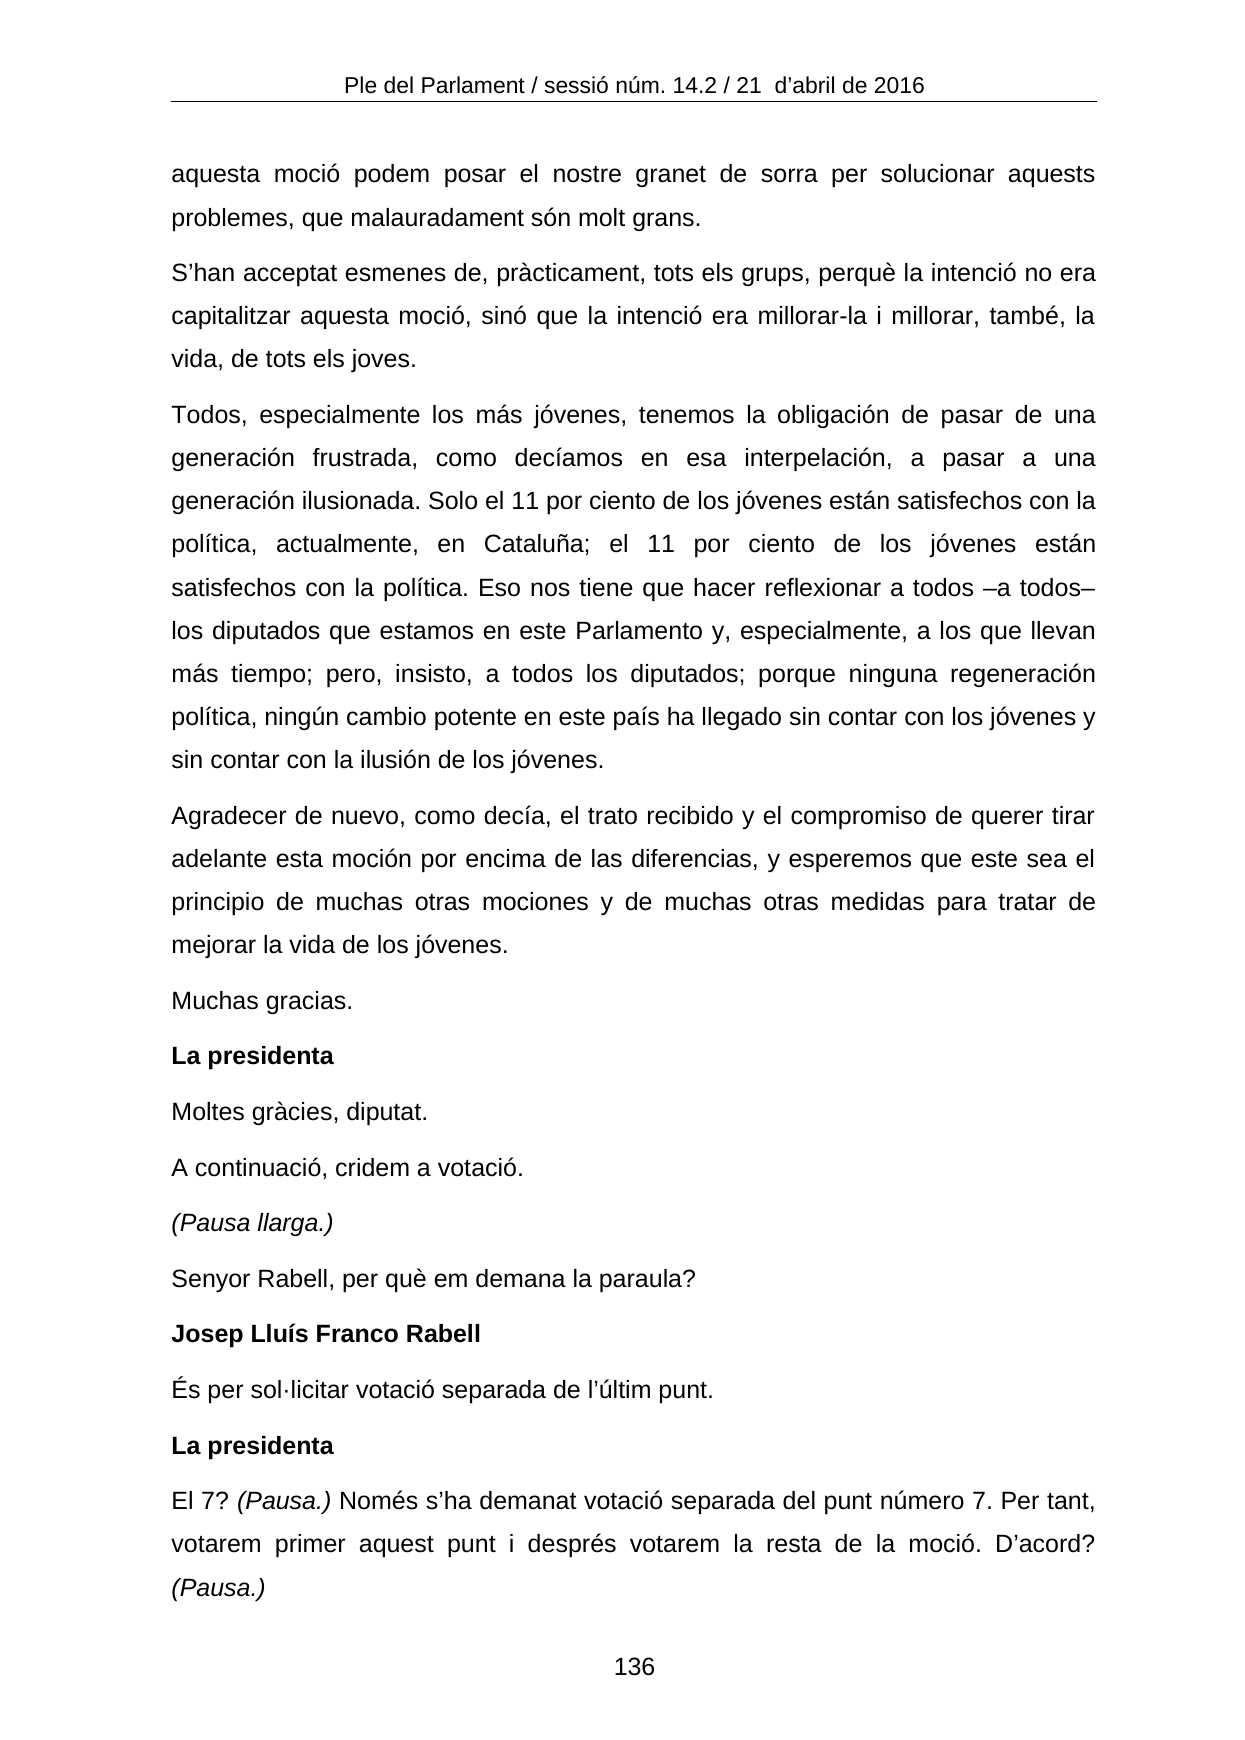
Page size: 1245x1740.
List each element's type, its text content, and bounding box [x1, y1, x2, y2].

text Moltes gràcies, diputat. [171, 1097, 1097, 1126]
text Muchas gracias. [171, 986, 1097, 1014]
text Senyor Rabell, per què em demana la paraula? [171, 1264, 1097, 1293]
text (Pausa llarga.) [171, 1208, 1097, 1237]
text Todos, especialmente los más jóvenes, tenemos la obligación de pasar de una generación frustrada, como decíamos en esa interpelación, a pasar a una generación ilusionada. Solo el 11 por ciento de los jóvenes están satisfechos con la política, actualmente, en Cataluña; el 11 por ciento de los jóvenes están satisfechos con la política. Eso nos tiene que hacer reflexionar a todos –a todos– los diputados que estamos en este Parlamento y, especialmente, a los que llevan más tiempo; pero, insisto, a todos los diputados; porque ninguna regeneración política, ningún cambio potente en este país ha llegado sin contar con los jóvenes y sin contar con la ilusión de los jóvenes. [171, 400, 1097, 774]
text És per sol·licitar votació separada de l’últim punt. [171, 1375, 1097, 1404]
text A continuació, cridem a votació. [171, 1153, 1097, 1181]
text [171, 159, 1097, 231]
text Josep Lluís Franco Rabell [171, 1319, 1097, 1348]
text La presidenta [171, 1431, 1097, 1459]
text El 7? (Pausa.) Només s’ha demanat votació separada del punt número 7. Per tant, votarem primer aquest punt i després votarem la resta de la moció. D’acord? (Pausa.) [171, 1486, 1097, 1601]
text La presidenta [171, 1041, 1097, 1070]
text S’han acceptat esmenes de, pràcticament, tots els grups, perquè la intenció no era capitalitzar aquesta moció, sinó que la intenció era millorar-la i millorar, també, la vida, de tots els joves. [171, 258, 1097, 373]
text Agradecer de nuevo, como decía, el trato recibido y el compromiso de querer tirar adelante esta moción por encima de las diferencias, y esperemos que este sea el principio de muchas otras mociones y de muchas otras medidas para tratar de mejorar la vida de los jóvenes. [171, 801, 1097, 959]
